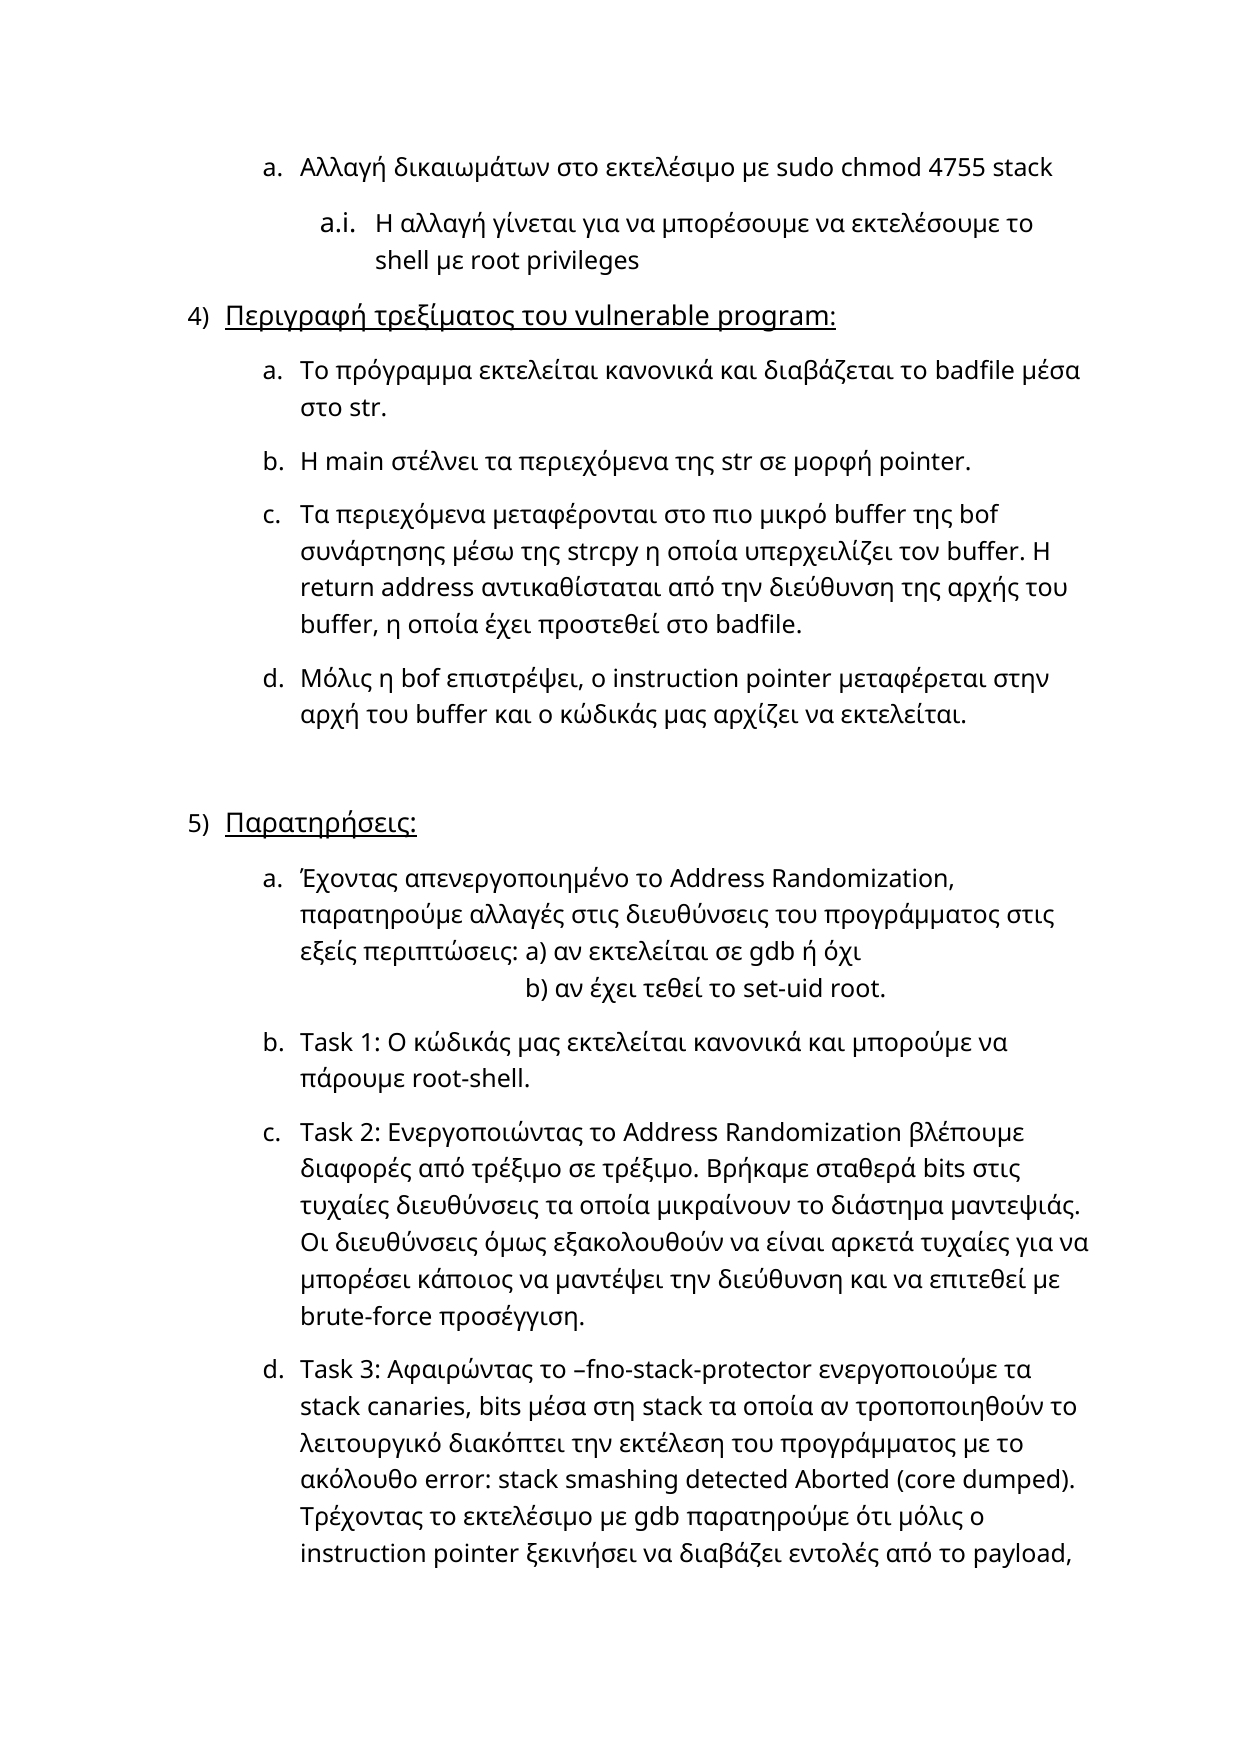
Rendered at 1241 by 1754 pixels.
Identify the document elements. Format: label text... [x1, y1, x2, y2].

list Το πρόγραμμα εκτελείται κανονικά και διαβάζεται το badfile μέσα στο str. [262, 353, 1090, 424]
list Περιγραφή τρεξίματος του vulnerable program: [187, 296, 1090, 333]
list Task 1: Ο κώδικάς μας εκτελείται κανονικά και μπορούμε να πάρουμε root-shell. [262, 1024, 1090, 1095]
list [262, 1352, 1090, 1569]
list Η main στέλνει τα περιεχόμενα της str σε μορφή pointer. [262, 443, 1090, 477]
list Task 2: Ενεργοποιώντας το Address Randomization βλέπουμε διαφορές από τρέξιμο σε τρέξιμο. Βρήκαμε σταθερά bits στις τυχαίες διευθύνσεις τα οποία μικραίνουν το διάστημα μαντεψιάς. Οι διευθύνσεις όμως εξακολουθούν να είναι αρκετά τυχαίες για να μπορέσει κάποιος να μαντέψει την διεύθυνση και να επιτεθεί με brute-force προσέγγιση. [262, 1114, 1090, 1332]
list Μόλις η bof επιστρέψει, ο instruction pointer μεταφέρεται στην αρχή του buffer και ο κώδικάς μας αρχίζει να εκτελείται. [262, 660, 1090, 731]
list Αλλαγή δικαιωμάτων στο εκτελέσιμο με sudo chmod 4755 stack [262, 150, 1090, 184]
list Έχοντας απενεργοποιημένο το Address Randomization, παρατηρούμε αλλαγές στις διευθύνσεις του προγράμματος στις εξείς περιπτώσεις: a) αν εκτελείται σε gdb ή όχι b) αν έχει τεθεί το set-uid root. [262, 860, 1090, 1005]
list Η αλλαγή γίνεται για να μπορέσουμε να εκτελέσουμε το shell με root privileges [356, 203, 1090, 277]
list Παρατηρήσεις: [187, 804, 1090, 841]
list Τα περιεχόμενα μεταφέρονται στο πιο μικρό buffer της bof συνάρτησης μέσω της strcpy η οποία υπερχειλίζει τον buffer. Η return address αντικαθίσταται από την διεύθυνση της αρχής του buffer, η οποία έχει προστεθεί στο badfile. [262, 497, 1090, 641]
